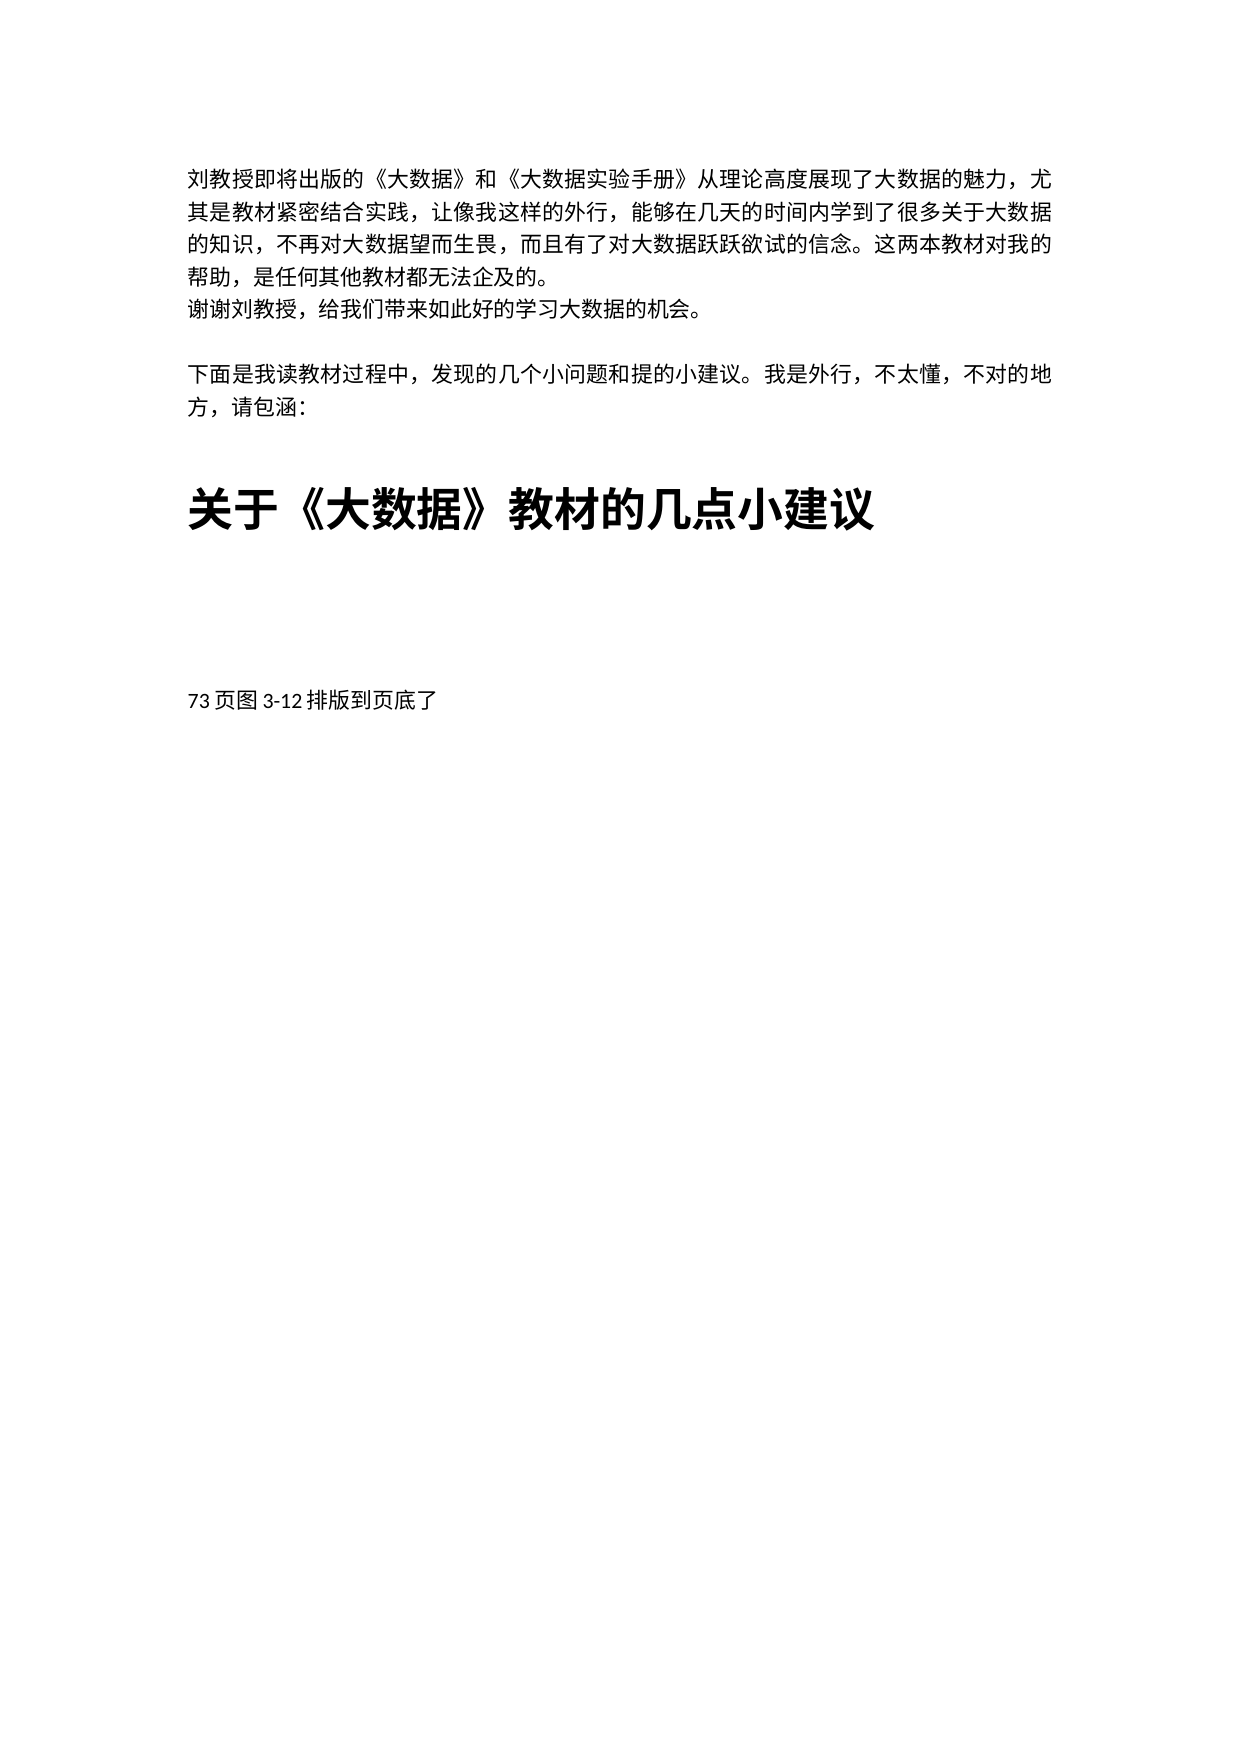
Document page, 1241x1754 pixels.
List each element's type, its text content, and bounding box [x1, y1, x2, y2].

text 谢谢刘教授，给我们带来如此好的学习大数据的机会。 [187, 292, 1053, 324]
text 刘教授即将出版的《大数据》和《大数据实验手册》从理论高度展现了大数据的魅力，尤其是教材紧密结合实践，让像我这样的外行，能够在几天的时间内学到了很多关于大数据的知识，不再对大数据望而生畏，而且有了对大数据跃跃欲试的信念。这两本教材对我的帮助，是任何其他教材都无法企及的。 [187, 162, 1053, 292]
subtitle 关于《大数据》教材的几点小建议 [187, 457, 1053, 555]
text 73页图3-12排版到页底了 [187, 683, 1053, 715]
text 下面是我读教材过程中，发现的几个小问题和提的小建议。我是外行，不太懂，不对的地方，请包涵： [187, 357, 1053, 422]
